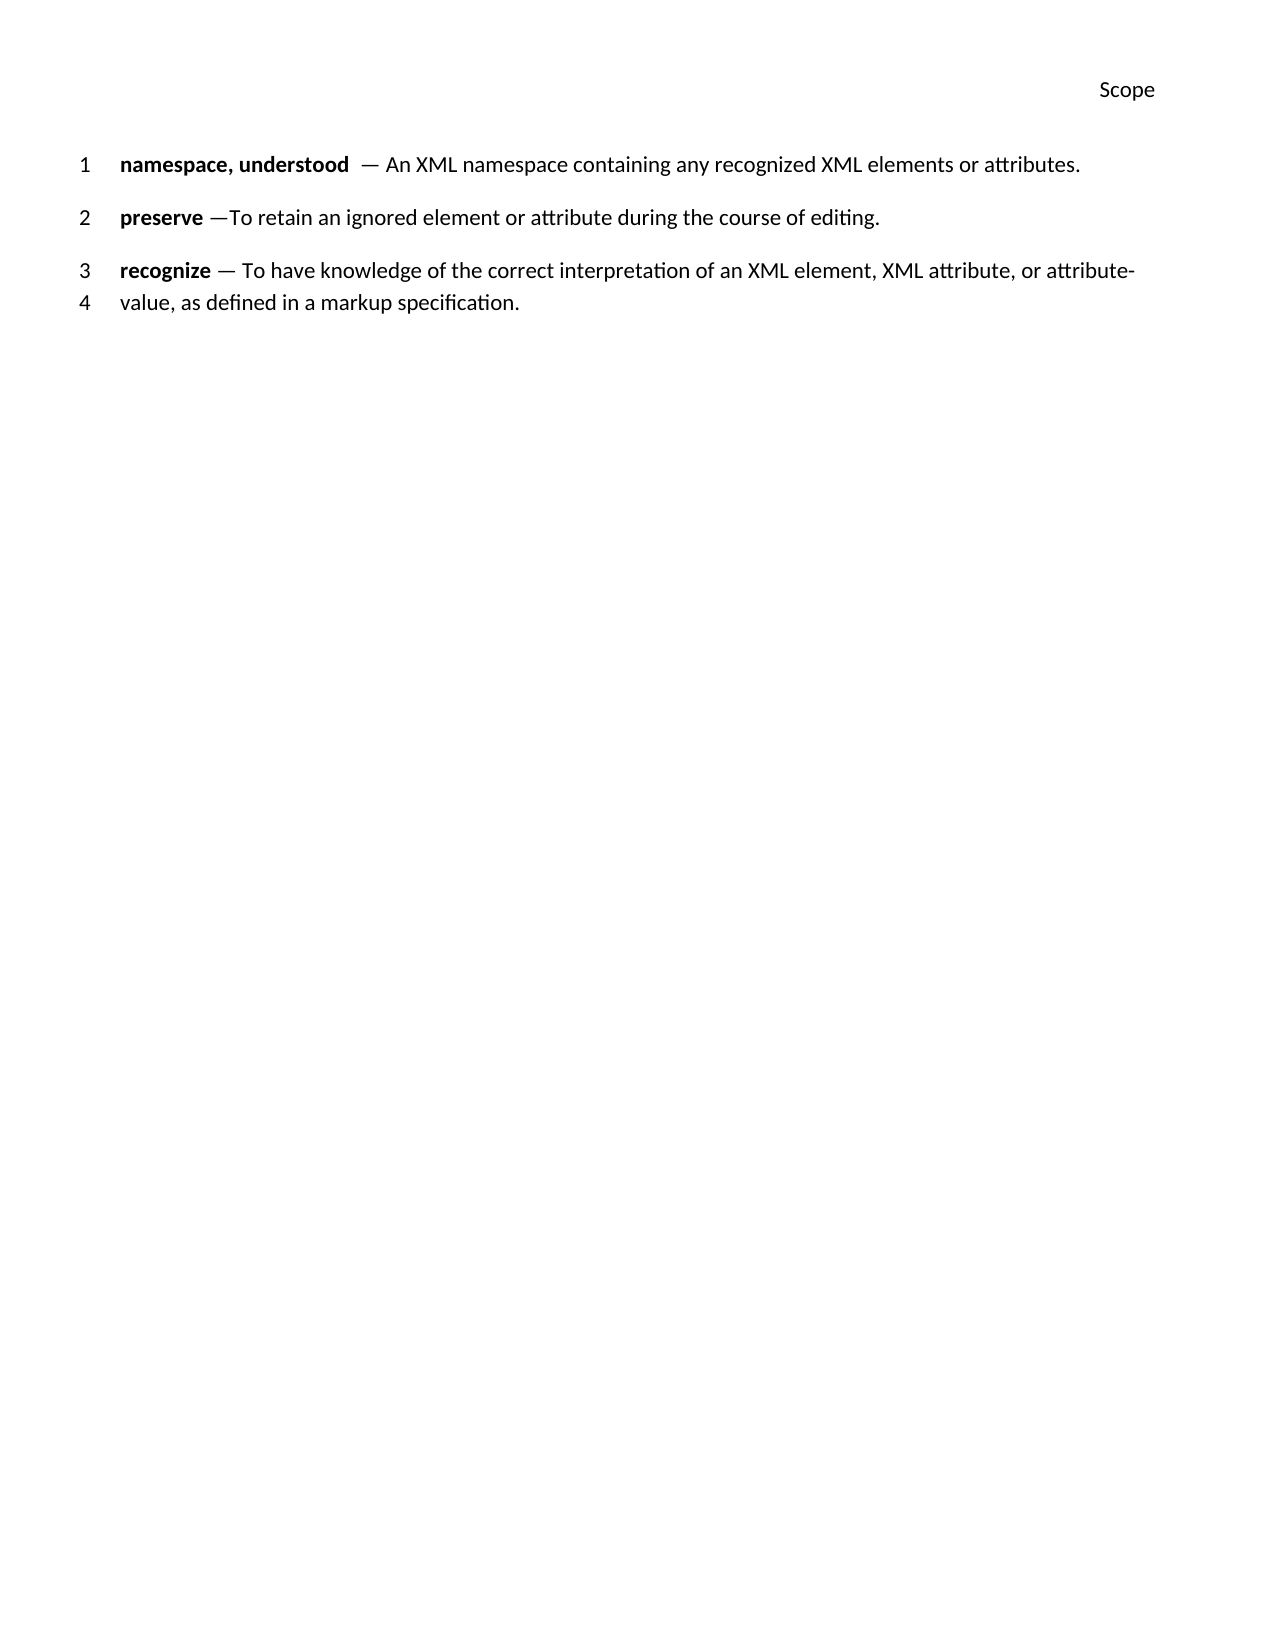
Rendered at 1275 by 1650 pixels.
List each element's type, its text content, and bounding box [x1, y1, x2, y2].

text namespace, understood — An XML namespace containing any recognized XML elements or attributes. [120, 150, 1155, 178]
text recognize — To have knowledge of the correct interpretation of an XML element, XML attribute, or attribute-value, as defined in a markup specification. [120, 256, 1155, 316]
text preserve —To retain an ignored element or attribute during the course of editing. [120, 203, 1155, 231]
